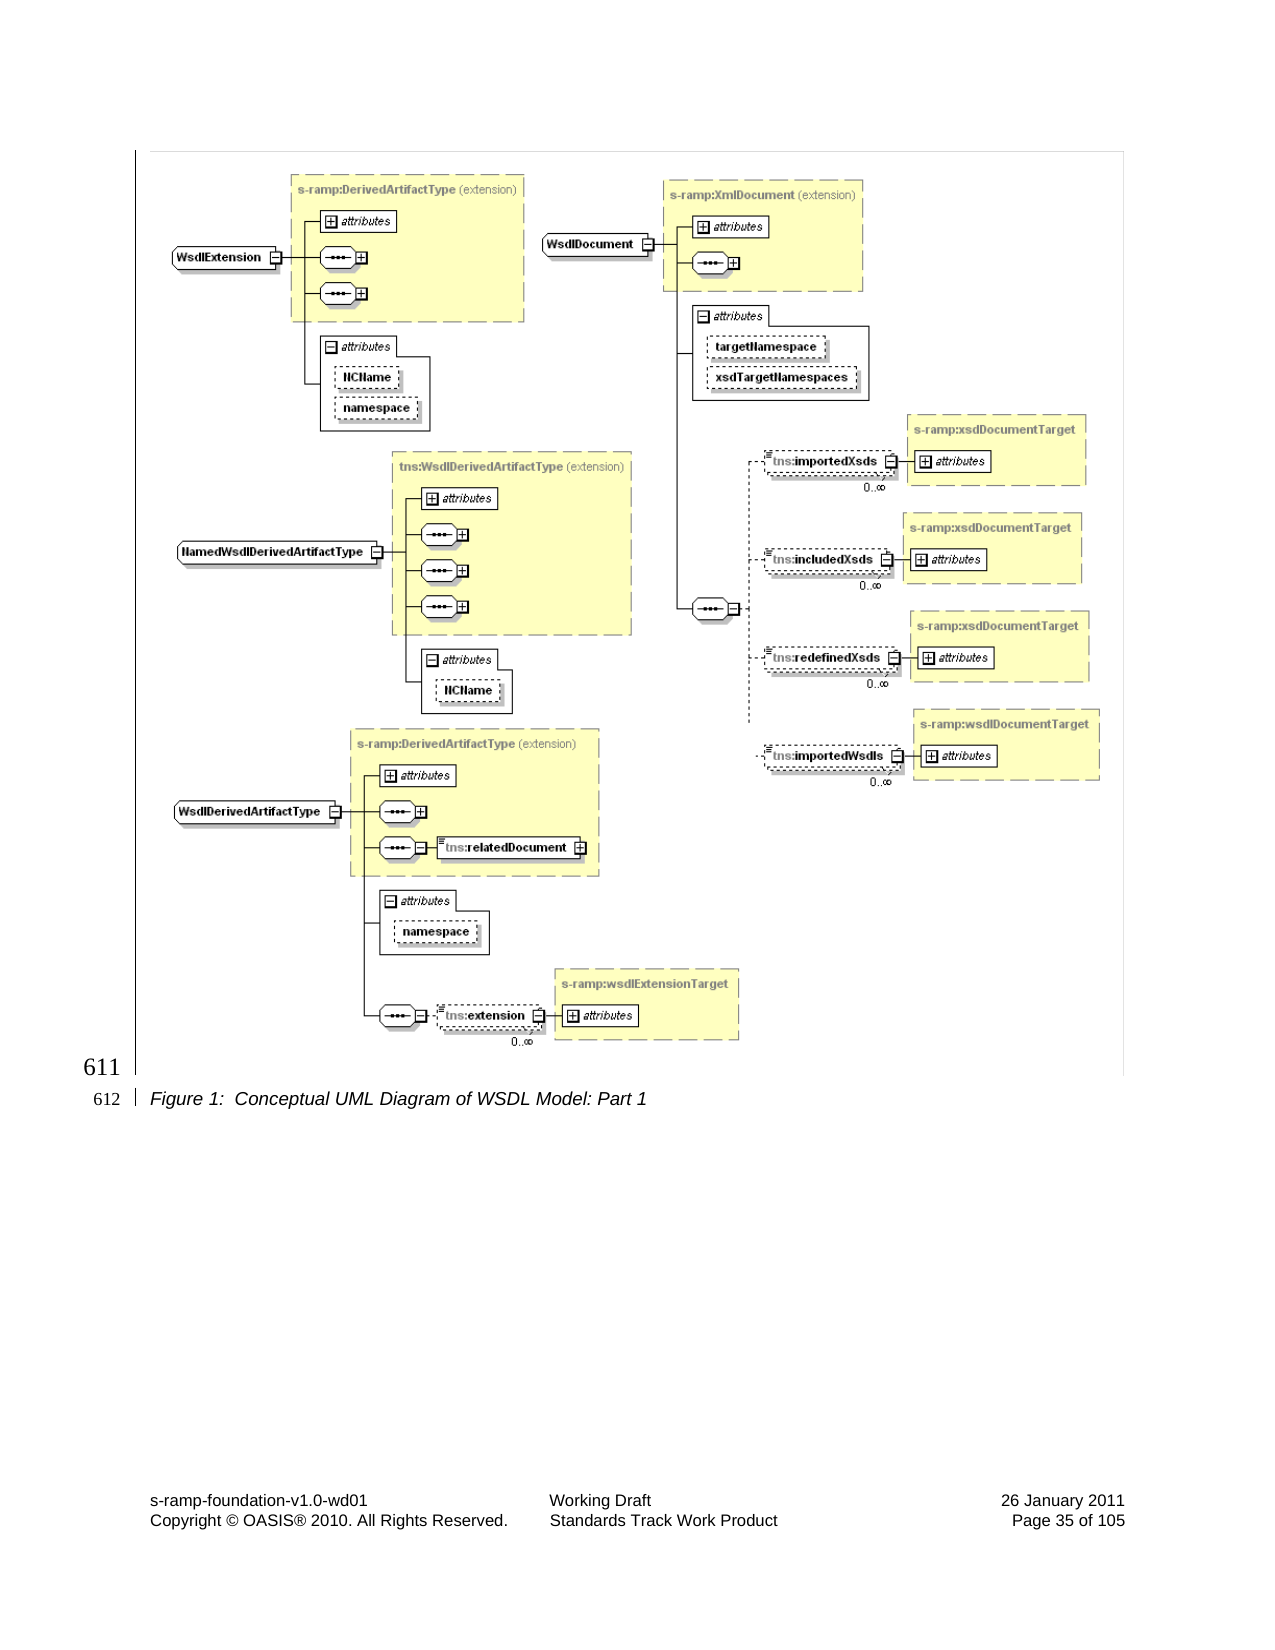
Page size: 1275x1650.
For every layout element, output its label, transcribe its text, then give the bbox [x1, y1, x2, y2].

picture [150, 150, 1125, 1076]
